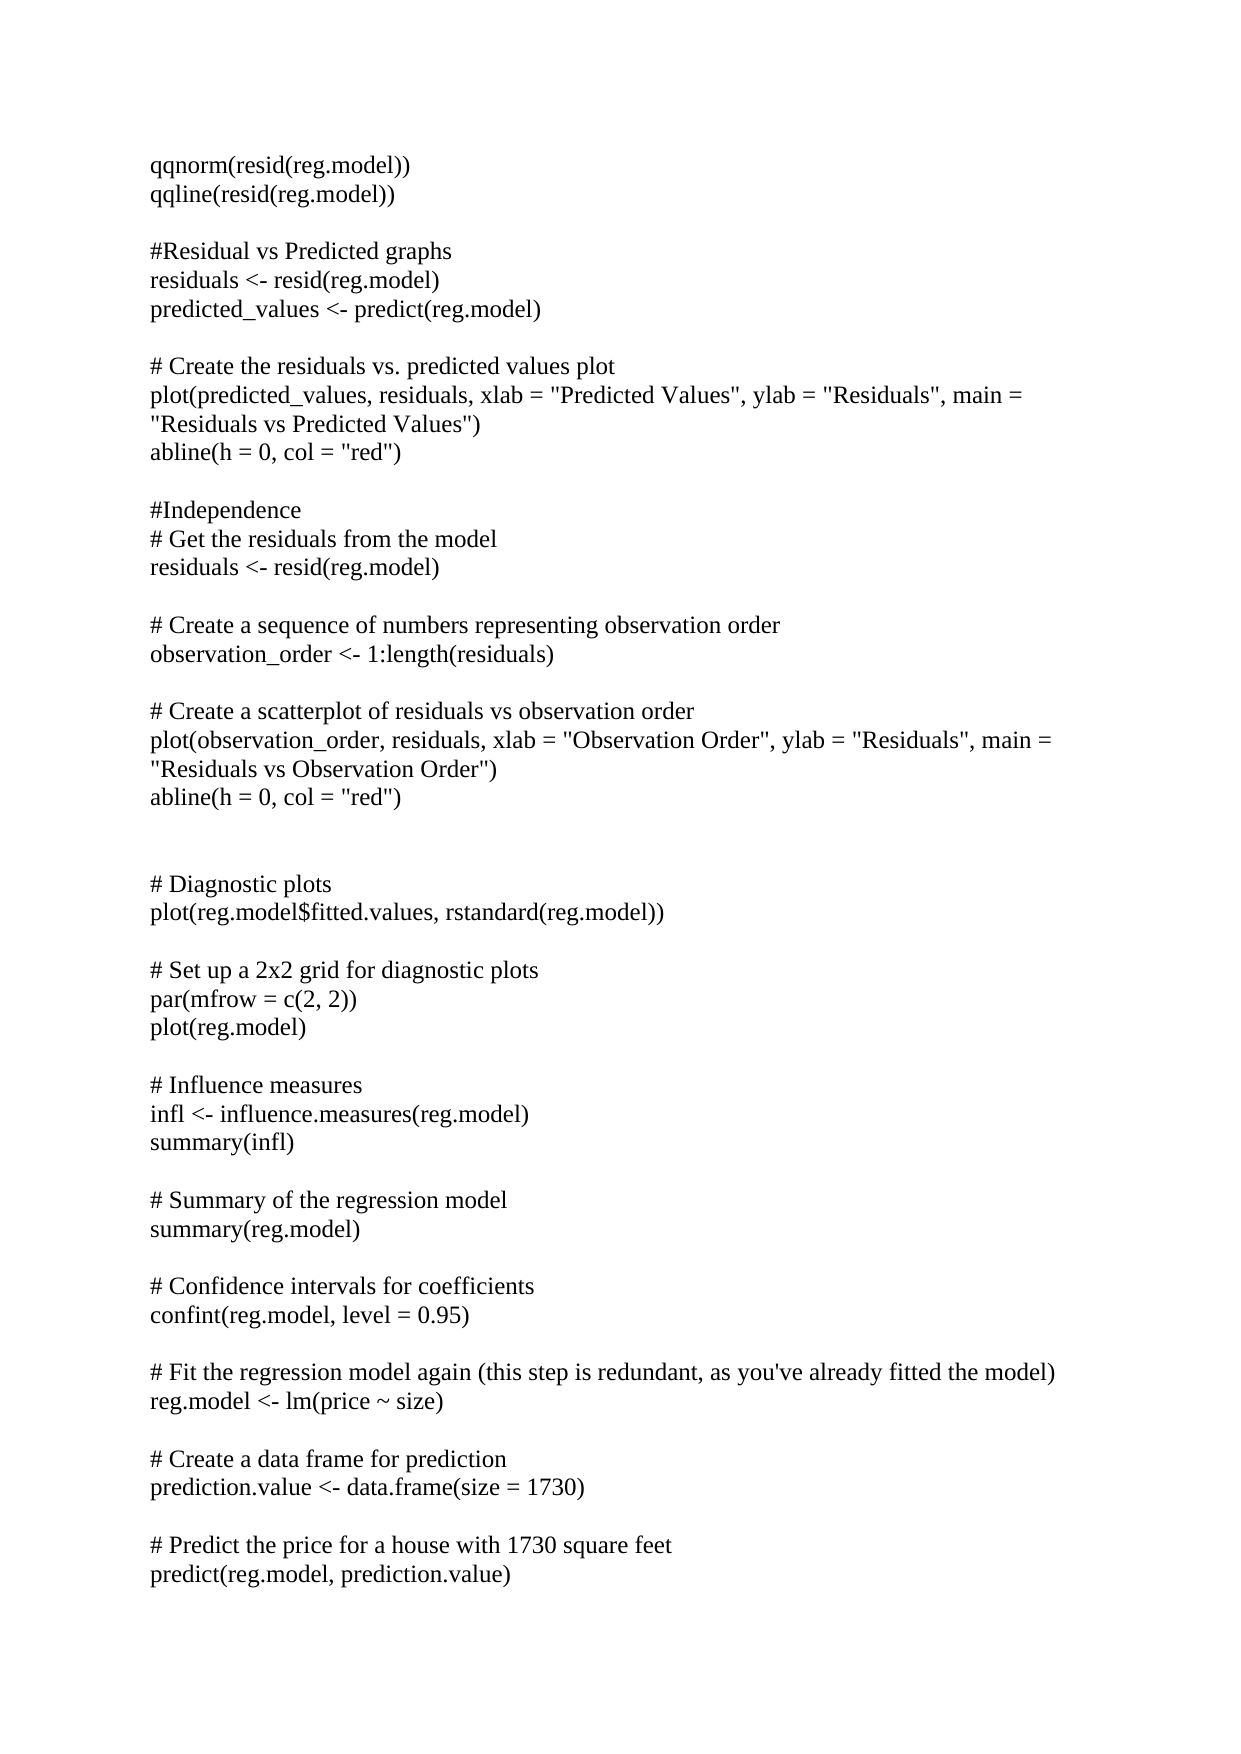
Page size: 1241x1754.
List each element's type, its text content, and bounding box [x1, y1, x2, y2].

text confint(reg.model, level = 0.95) [150, 1300, 1090, 1329]
text summary(reg.model) [150, 1214, 1090, 1242]
text # Confidence intervals for coefficients [150, 1271, 1090, 1300]
text qqline(resid(reg.model)) [150, 179, 1090, 207]
text plot(observation_order, residuals, xlab = "Observation Order", ylab = "Residuals", main = "Residuals vs Observation Order") [150, 725, 1090, 782]
text summary(infl) [150, 1127, 1090, 1156]
text # Influence measures [150, 1070, 1090, 1099]
text # Predict the price for a house with 1730 square feet [150, 1530, 1090, 1559]
text # Create the residuals vs. predicted values plot [150, 351, 1090, 380]
text # Create a data frame for prediction [150, 1444, 1090, 1472]
text predicted_values <- predict(reg.model) [150, 294, 1090, 322]
text plot(predicted_values, residuals, xlab = "Predicted Values", ylab = "Residuals", main = "Residuals vs Predicted Values") [150, 380, 1090, 437]
text residuals <- resid(reg.model) [150, 552, 1090, 581]
text #Independence [150, 495, 1090, 524]
text prediction.value <- data.frame(size = 1730) [150, 1472, 1090, 1501]
text reg.model <- lm(price ~ size) [150, 1386, 1090, 1415]
text abline(h = 0, col = "red") [150, 782, 1090, 811]
text infl <- influence.measures(reg.model) [150, 1099, 1090, 1127]
text # Create a scatterplot of residuals vs observation order [150, 696, 1090, 725]
text predict(reg.model, prediction.value) [150, 1559, 1090, 1587]
text residuals <- resid(reg.model) [150, 265, 1090, 294]
text qqnorm(resid(reg.model)) [150, 150, 1090, 179]
text par(mfrow = c(2, 2)) [150, 984, 1090, 1012]
text # Summary of the regression model [150, 1185, 1090, 1214]
text observation_order <- 1:length(residuals) [150, 639, 1090, 667]
text plot(reg.model) [150, 1012, 1090, 1041]
text # Set up a 2x2 grid for diagnostic plots [150, 955, 1090, 984]
text # Get the residuals from the model [150, 524, 1090, 552]
text abline(h = 0, col = "red") [150, 437, 1090, 466]
text #Residual vs Predicted graphs [150, 236, 1090, 265]
text # Fit the regression model again (this step is redundant, as you've already fitted the model) [150, 1357, 1090, 1386]
text # Diagnostic plots [150, 869, 1090, 897]
text # Create a sequence of numbers representing observation order [150, 610, 1090, 639]
text plot(reg.model$fitted.values, rstandard(reg.model)) [150, 897, 1090, 926]
